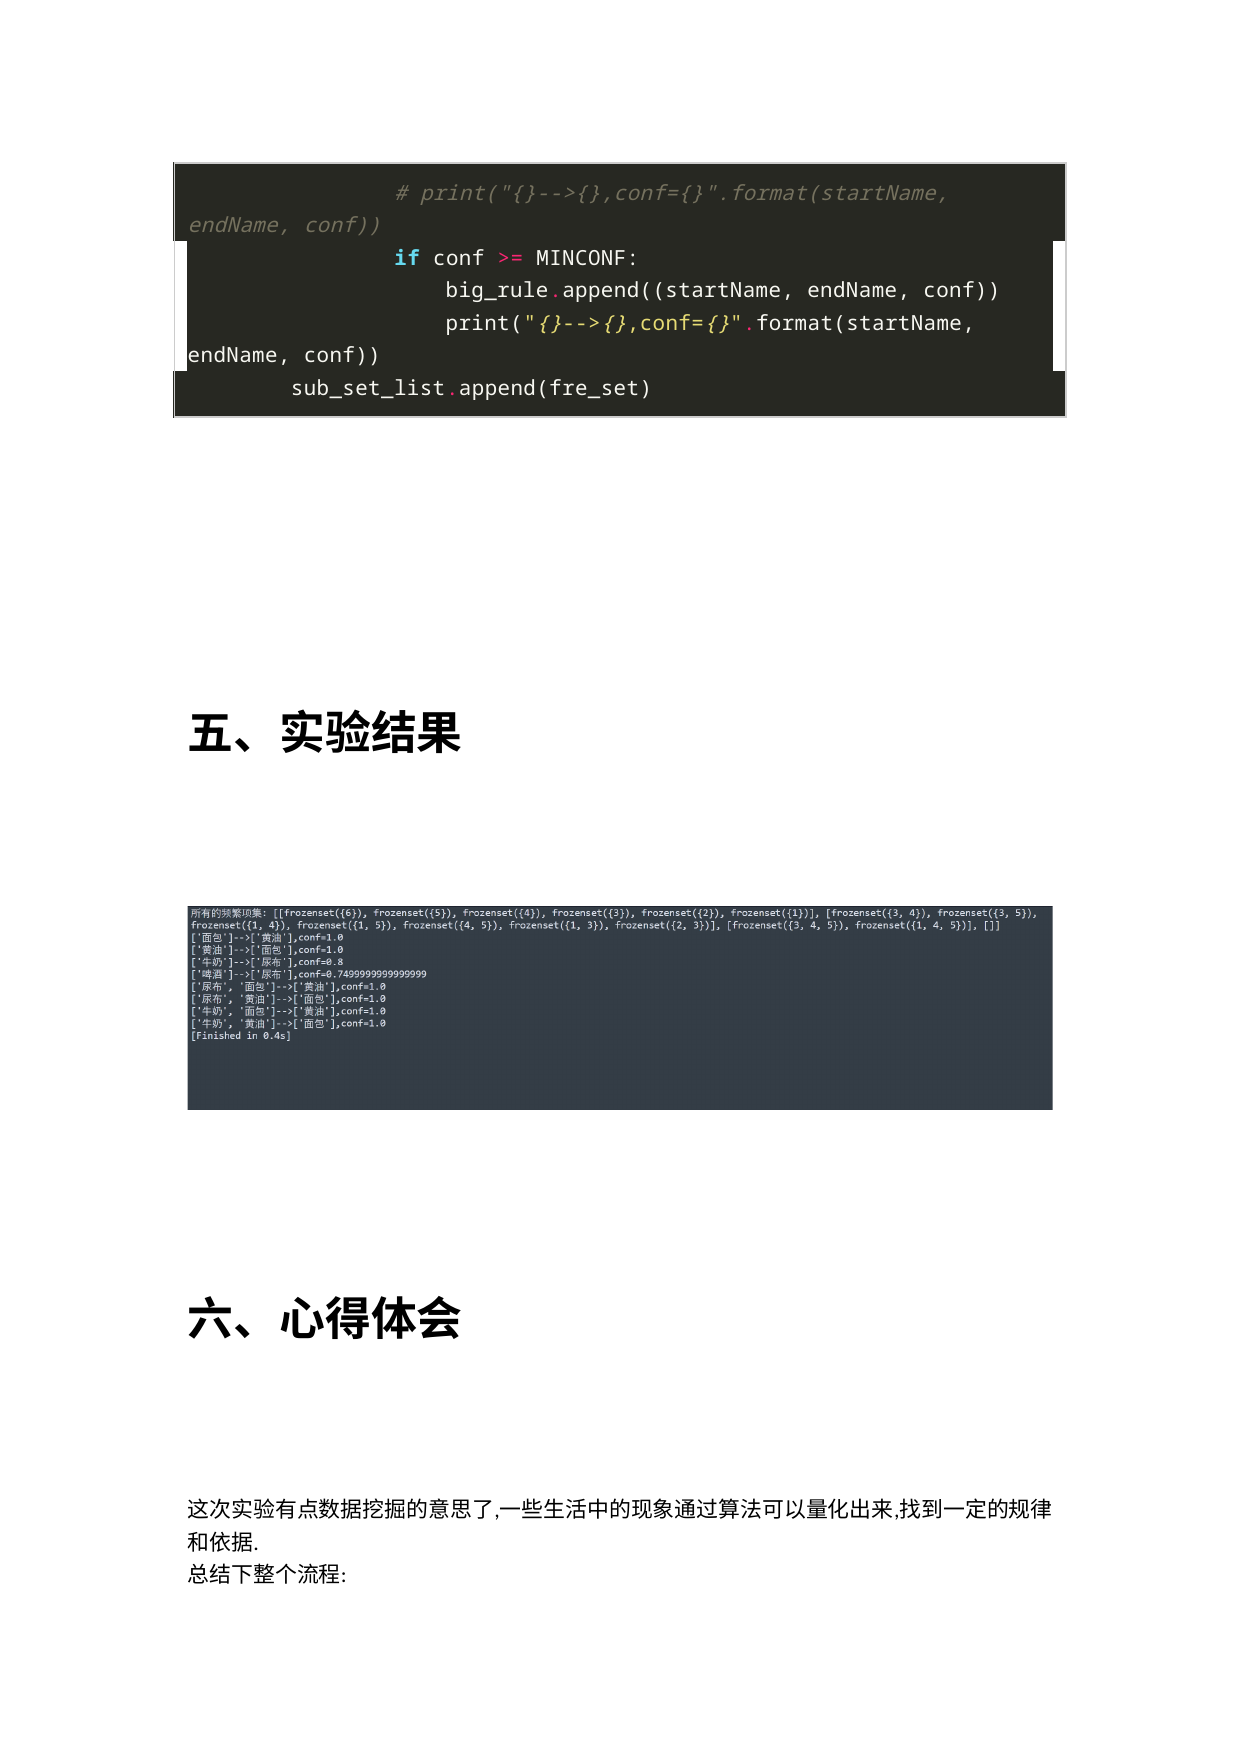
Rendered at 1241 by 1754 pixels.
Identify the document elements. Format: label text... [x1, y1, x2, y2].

subtitle 六、心得体会 [187, 1266, 1053, 1364]
text sub_set_list.append(fre_set) [175, 357, 1065, 416]
text 这次实验有点数据挖掘的意思了,一些生活中的现象通过算法可以量化出来,找到一定的规律和依据. [187, 1492, 1053, 1557]
text print("{}-->{},conf={}".format(startName, endName, conf)) [187, 306, 1053, 357]
text 总结下整个流程: [187, 1557, 1053, 1589]
text # print("{}-->{},conf={}".format(startName, endName, conf)) [175, 164, 1065, 241]
text big_rule.append((startName, endName, conf)) [187, 273, 1053, 306]
subtitle 五、实验结果 [187, 681, 1053, 778]
text if conf >= MINCONF: [187, 241, 1053, 273]
picture [187, 906, 1053, 1110]
